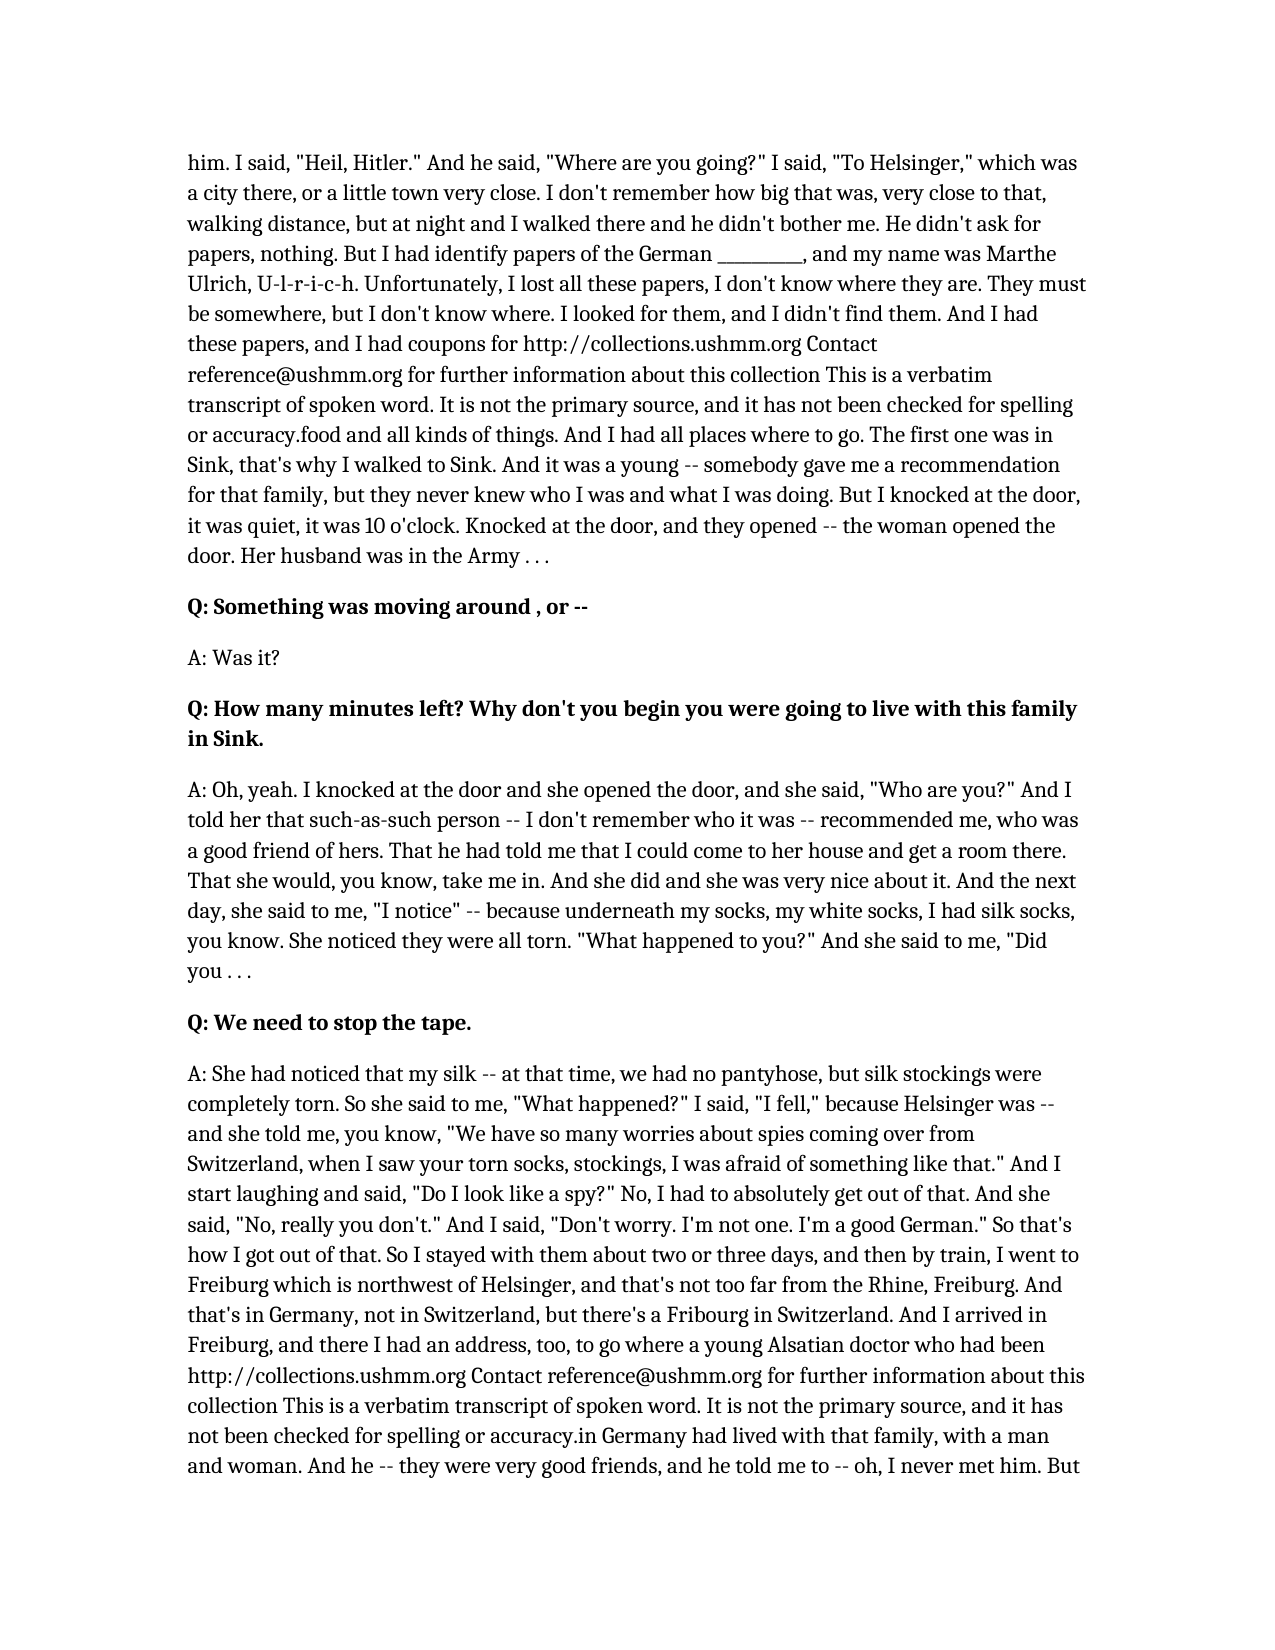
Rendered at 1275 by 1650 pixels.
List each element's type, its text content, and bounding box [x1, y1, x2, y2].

text Q: We need to stop the tape. [187, 1009, 1087, 1036]
text Q: Something was moving around , or -- [187, 594, 1087, 620]
text Q: How many minutes left? Why don't you begin you were going to live with this family in Sink. [187, 696, 1087, 752]
text A: Oh, yeah. I knocked at the door and she opened the door, and she said, "Who are you?" And I told her that such-as-such person -- I don't remember who it was -- recommended me, who was a good friend of hers. That he had told me that I could come to her house and get a room there. That she would, you know, take me in. And she did and she was very nice about it. And the next day, she said to me, "I notice" -- because underneath my socks, my white socks, I had silk socks, you know. She noticed they were all torn. "What happened to you?" And she said to me, "Did you . . . [187, 777, 1087, 985]
text A: Was it? [187, 645, 1087, 671]
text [187, 1060, 1087, 1479]
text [187, 150, 1087, 569]
